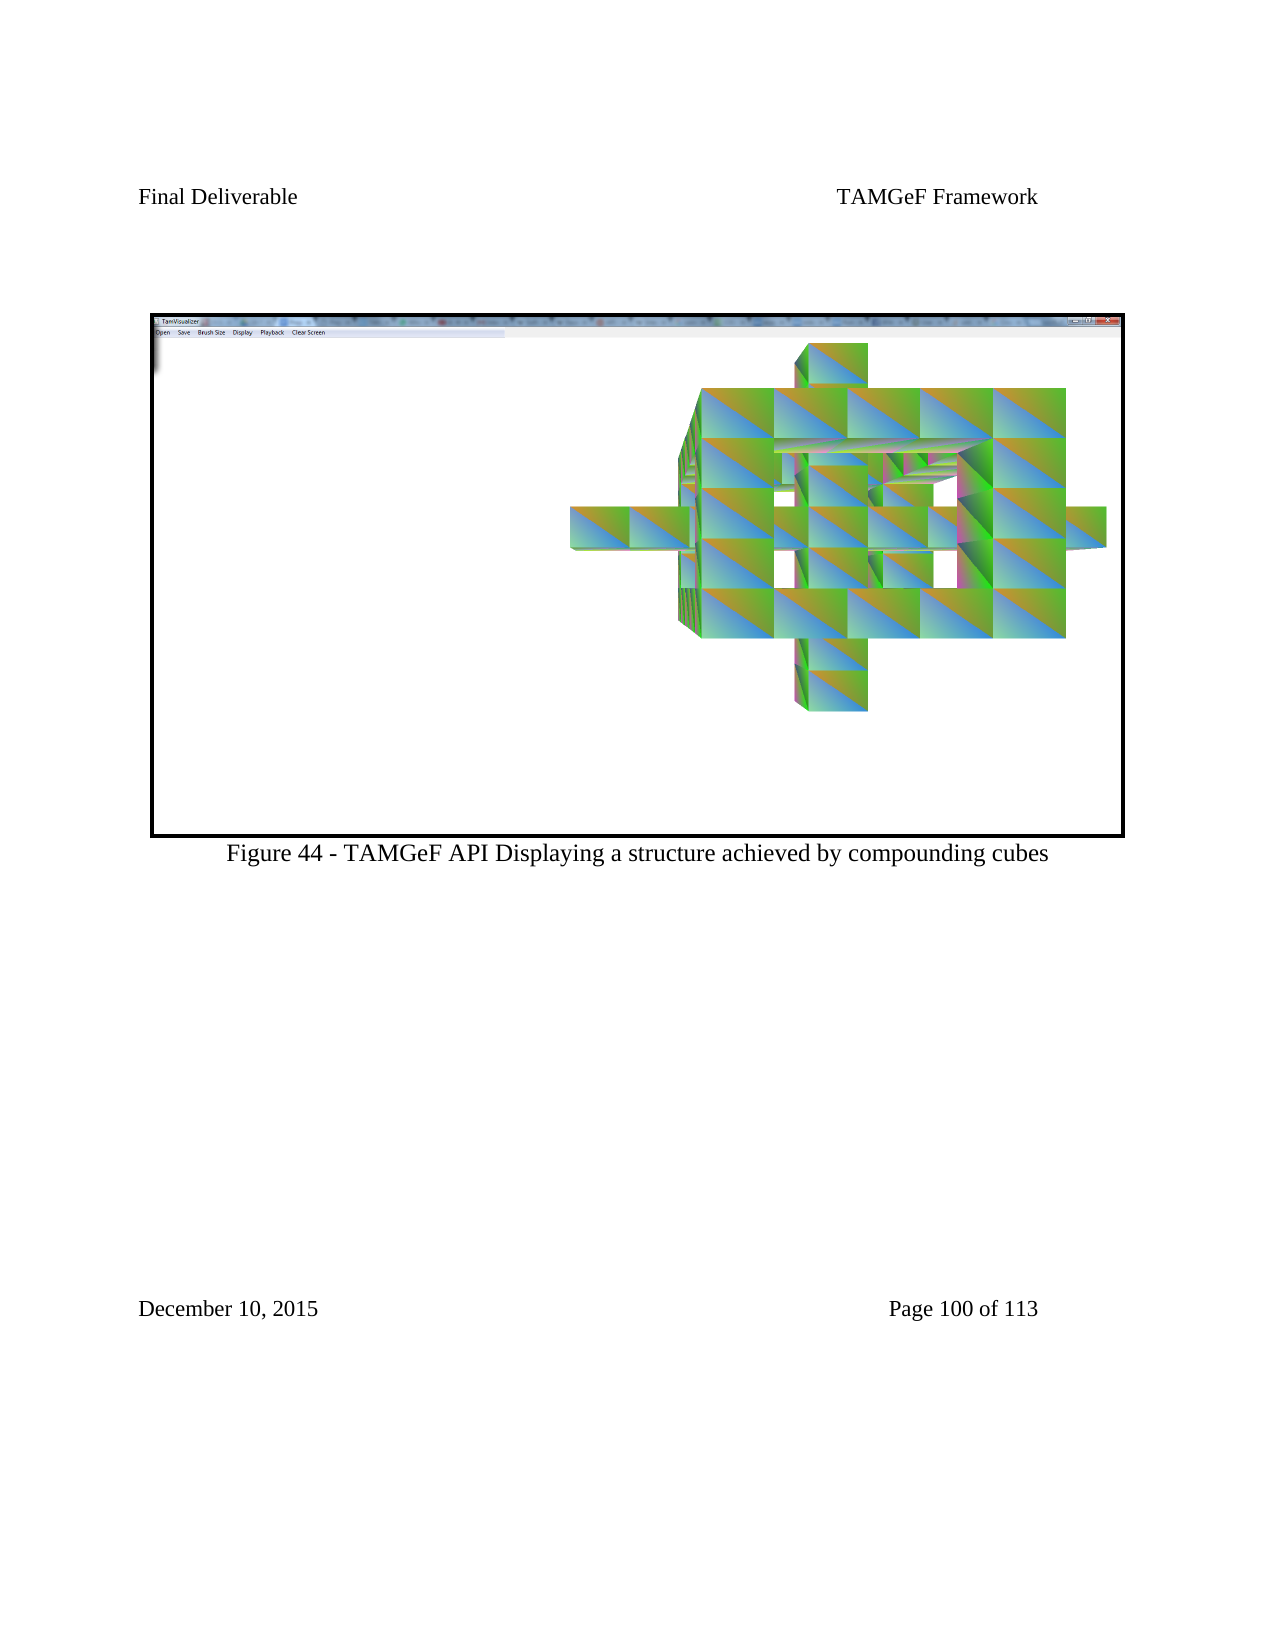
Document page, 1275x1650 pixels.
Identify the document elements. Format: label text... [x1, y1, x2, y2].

picture [154, 317, 1121, 834]
text Figure 44 - TAMGeF API Displaying a structure achieved by compounding cubes [150, 838, 1125, 867]
